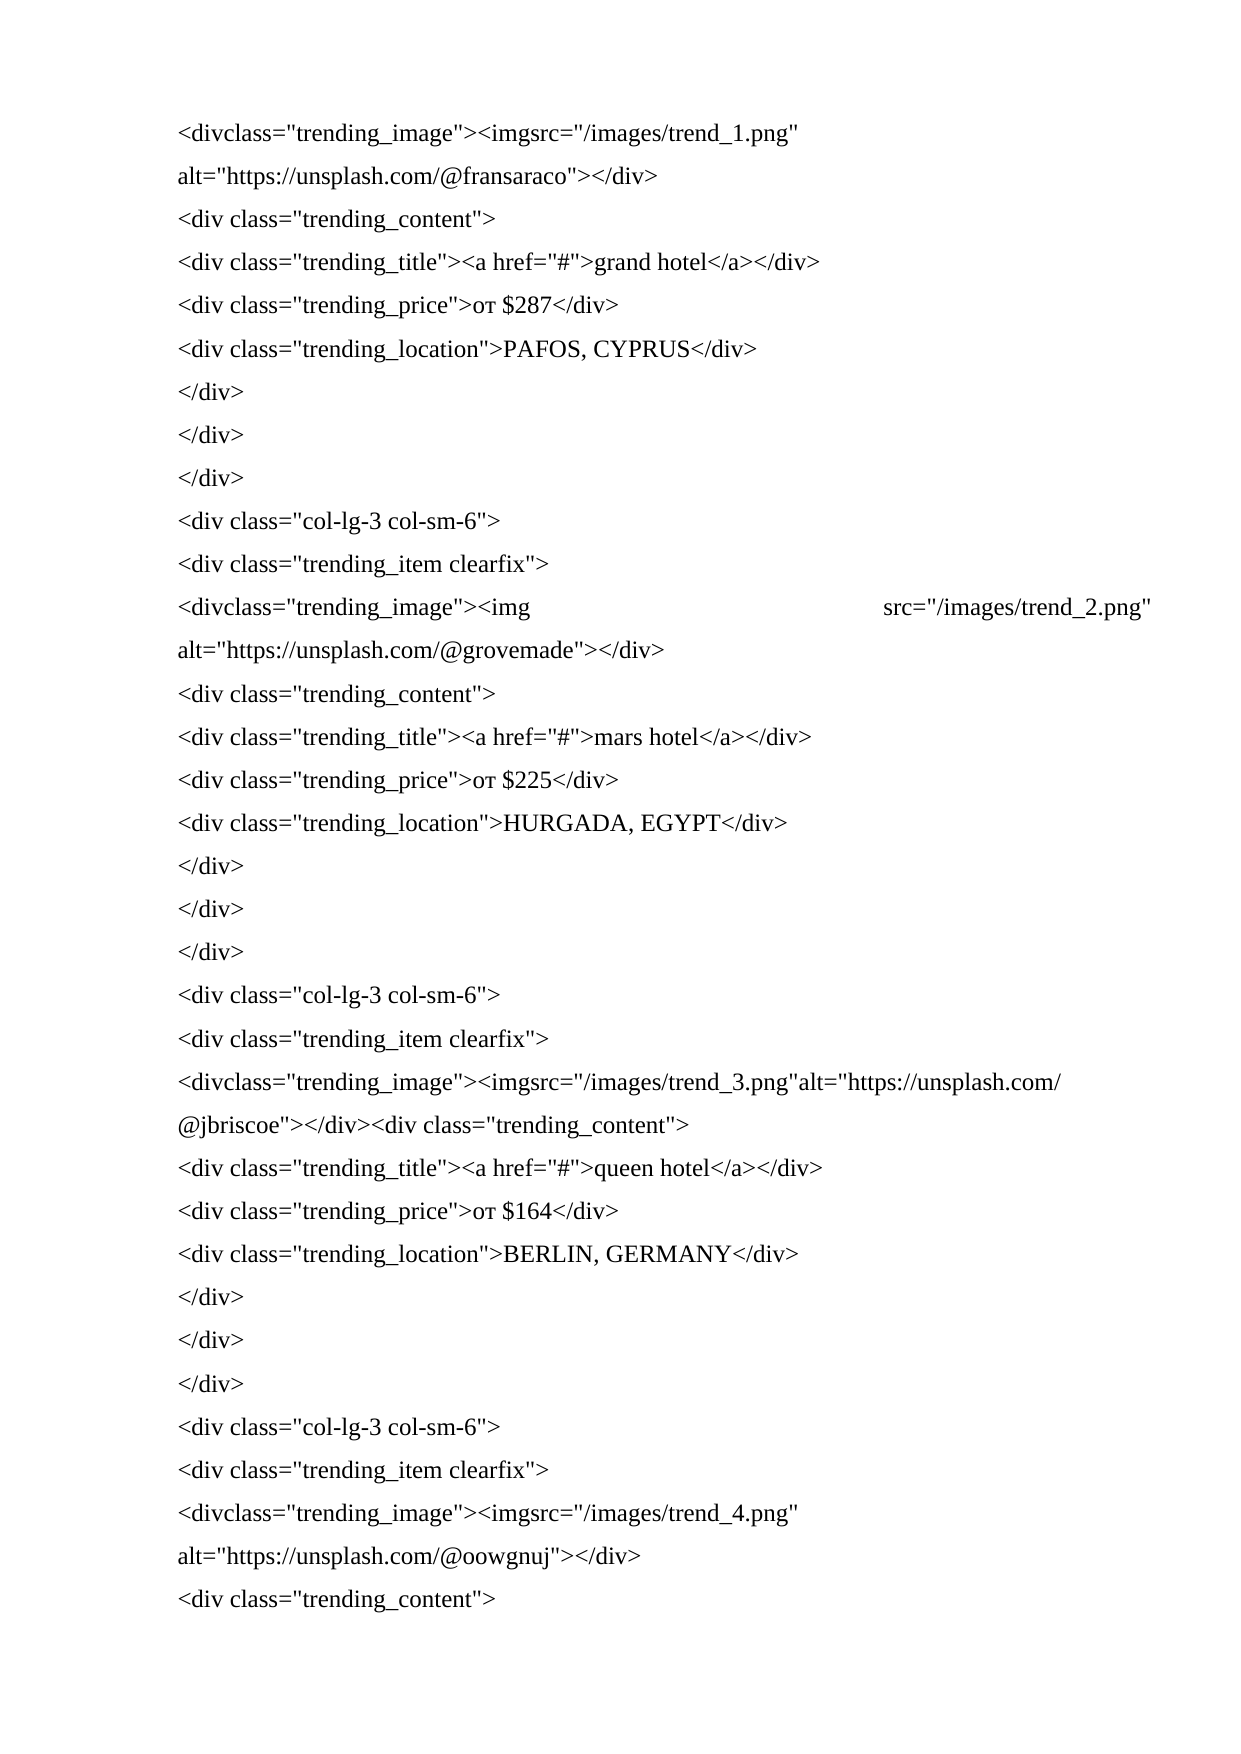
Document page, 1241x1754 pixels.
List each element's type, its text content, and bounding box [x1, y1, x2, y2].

text <divclass="trending_image"><img src="/images/trend_2.png" alt="https://unsplash.com/@grovemade"></div> [177, 592, 1152, 664]
text <div class="trending_content"> [177, 1584, 1152, 1613]
text </div> [177, 894, 1152, 923]
text <div class="trending_content"> [177, 204, 1152, 233]
text <divclass="trending_image"><imgsrc="/images/trend_4.png" alt="https://unsplash.com/@oowgnuj"></div> [177, 1498, 1152, 1570]
text </div> [177, 463, 1152, 492]
text </div> [177, 1282, 1152, 1311]
text <div class="trending_title"><a href="#">grand hotel</a></div> [177, 247, 1152, 276]
text </div> [177, 420, 1152, 449]
text <div class="trending_location">HURGADA, EGYPT</div> [177, 808, 1152, 837]
text <div class="col-lg-3 col-sm-6"> [177, 981, 1152, 1009]
text </div> [177, 377, 1152, 406]
text <div class="trending_title"><a href="#">mars hotel</a></div> [177, 722, 1152, 751]
text <div class="col-lg-3 col-sm-6"> [177, 506, 1152, 535]
text </div> [177, 1369, 1152, 1397]
text <div class="trending_price">от $164</div> [177, 1196, 1152, 1225]
text <div class="trending_price">от $287</div> [177, 291, 1152, 319]
text <divclass="trending_image"><imgsrc="/images/trend_1.png" alt="https://unsplash.com/@fransaraco"></div> [177, 118, 1152, 190]
text <div class="trending_content"> [177, 679, 1152, 707]
text <div class="col-lg-3 col-sm-6"> [177, 1412, 1152, 1441]
text </div> [177, 1326, 1152, 1354]
text <div class="trending_price">от $225</div> [177, 765, 1152, 794]
text <div class="trending_item clearfix"> [177, 1455, 1152, 1484]
text <div class="trending_title"><a href="#">queen hotel</a></div> [177, 1153, 1152, 1182]
text </div> [177, 937, 1152, 966]
text <div class="trending_location">PAFOS, CYPRUS</div> [177, 334, 1152, 362]
text </div> [177, 851, 1152, 880]
text <div class="trending_item clearfix"> [177, 1024, 1152, 1052]
text <divclass="trending_image"><imgsrc="/images/trend_3.png"alt="https://unsplash.com/@jbriscoe"></div><div class="trending_content"> [177, 1067, 1152, 1139]
text <div class="trending_item clearfix"> [177, 549, 1152, 578]
text <div class="trending_location">BERLIN, GERMANY</div> [177, 1239, 1152, 1268]
